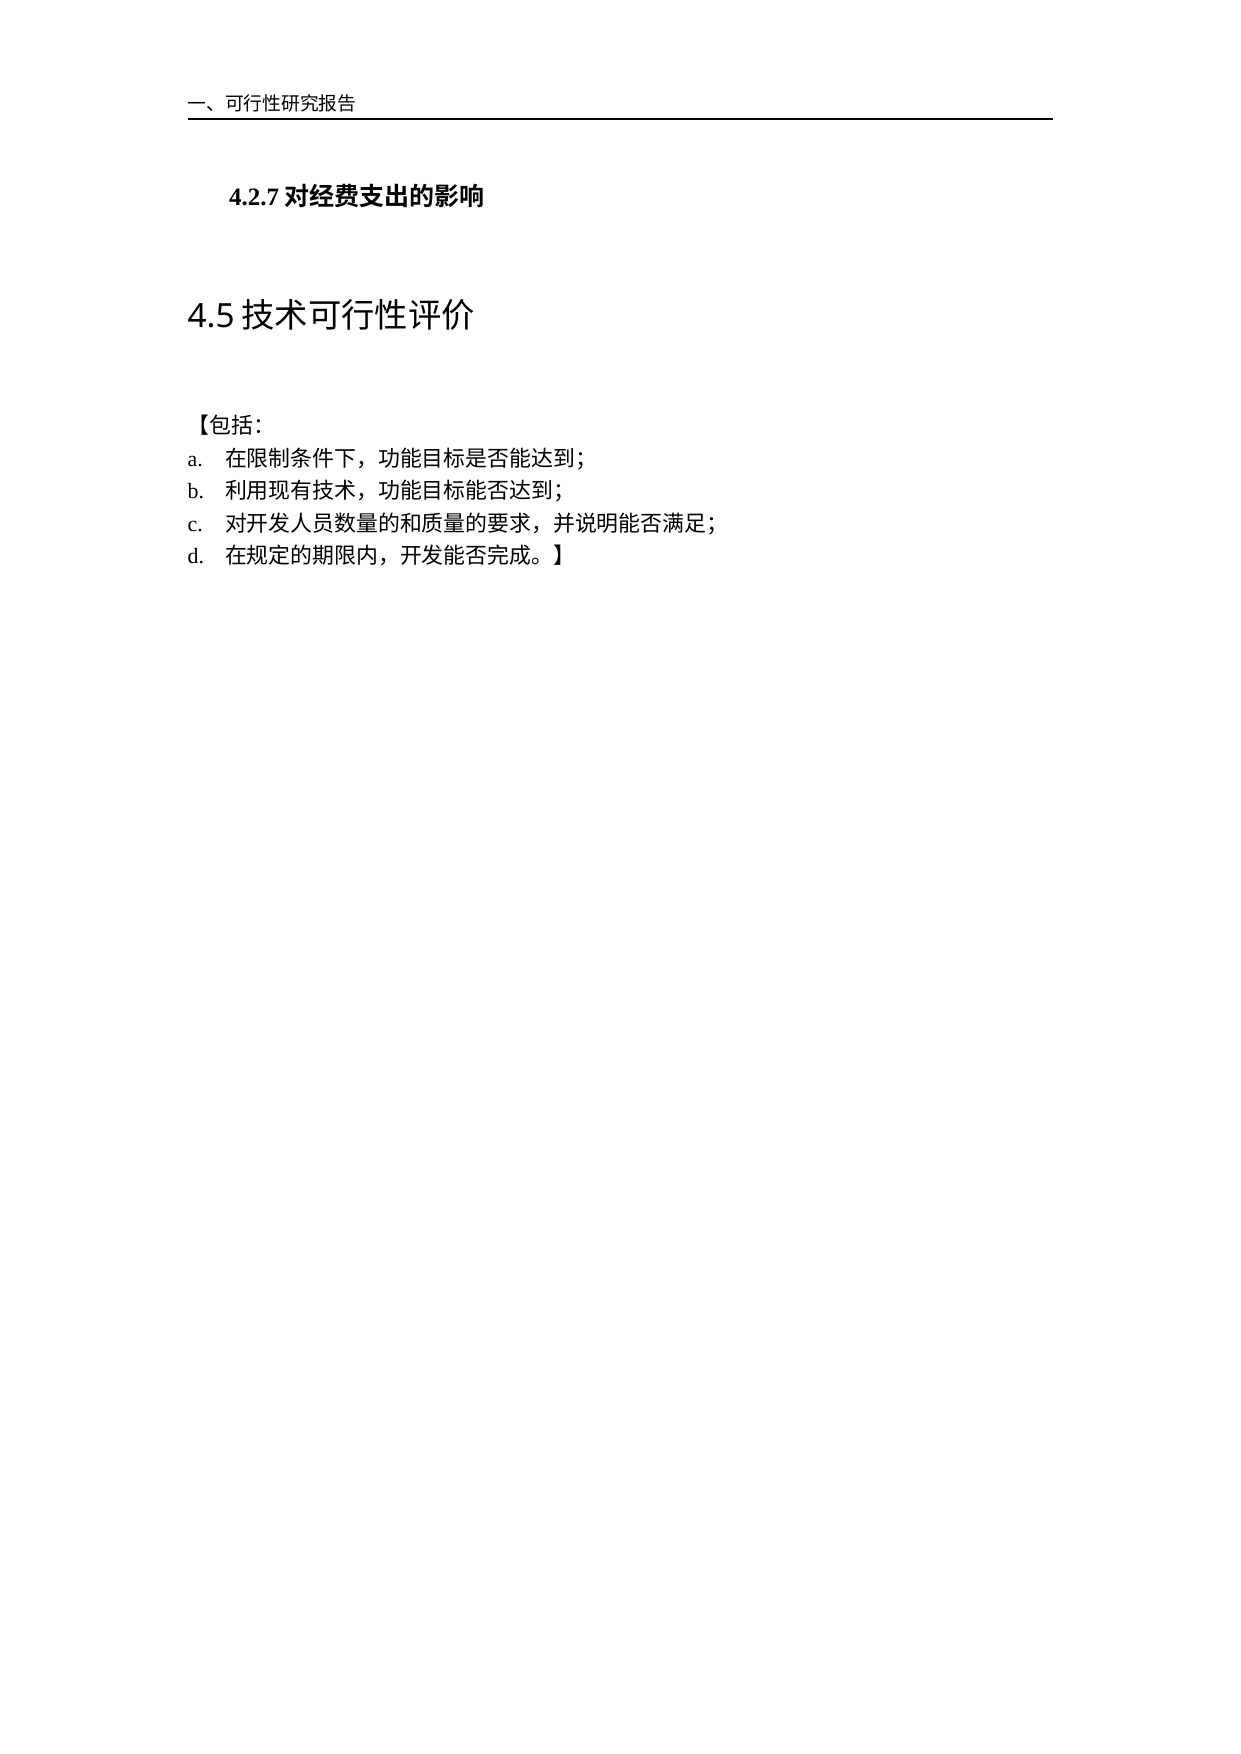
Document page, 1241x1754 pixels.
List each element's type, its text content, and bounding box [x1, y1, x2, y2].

list 在规定的期限内，开发能否完成。】 [187, 538, 1053, 570]
text 【包括： [187, 408, 1053, 440]
list 在限制条件下，功能目标是否能达到； [187, 440, 1053, 473]
subtitle 4.5技术可行性评价 [187, 280, 1053, 345]
list 利用现有技术，功能目标能否达到； [187, 473, 1053, 505]
subtitle 4.2.7对经费支出的影响 [187, 162, 1053, 227]
list 对开发人员数量的和质量的要求，并说明能否满足； [187, 505, 1053, 538]
